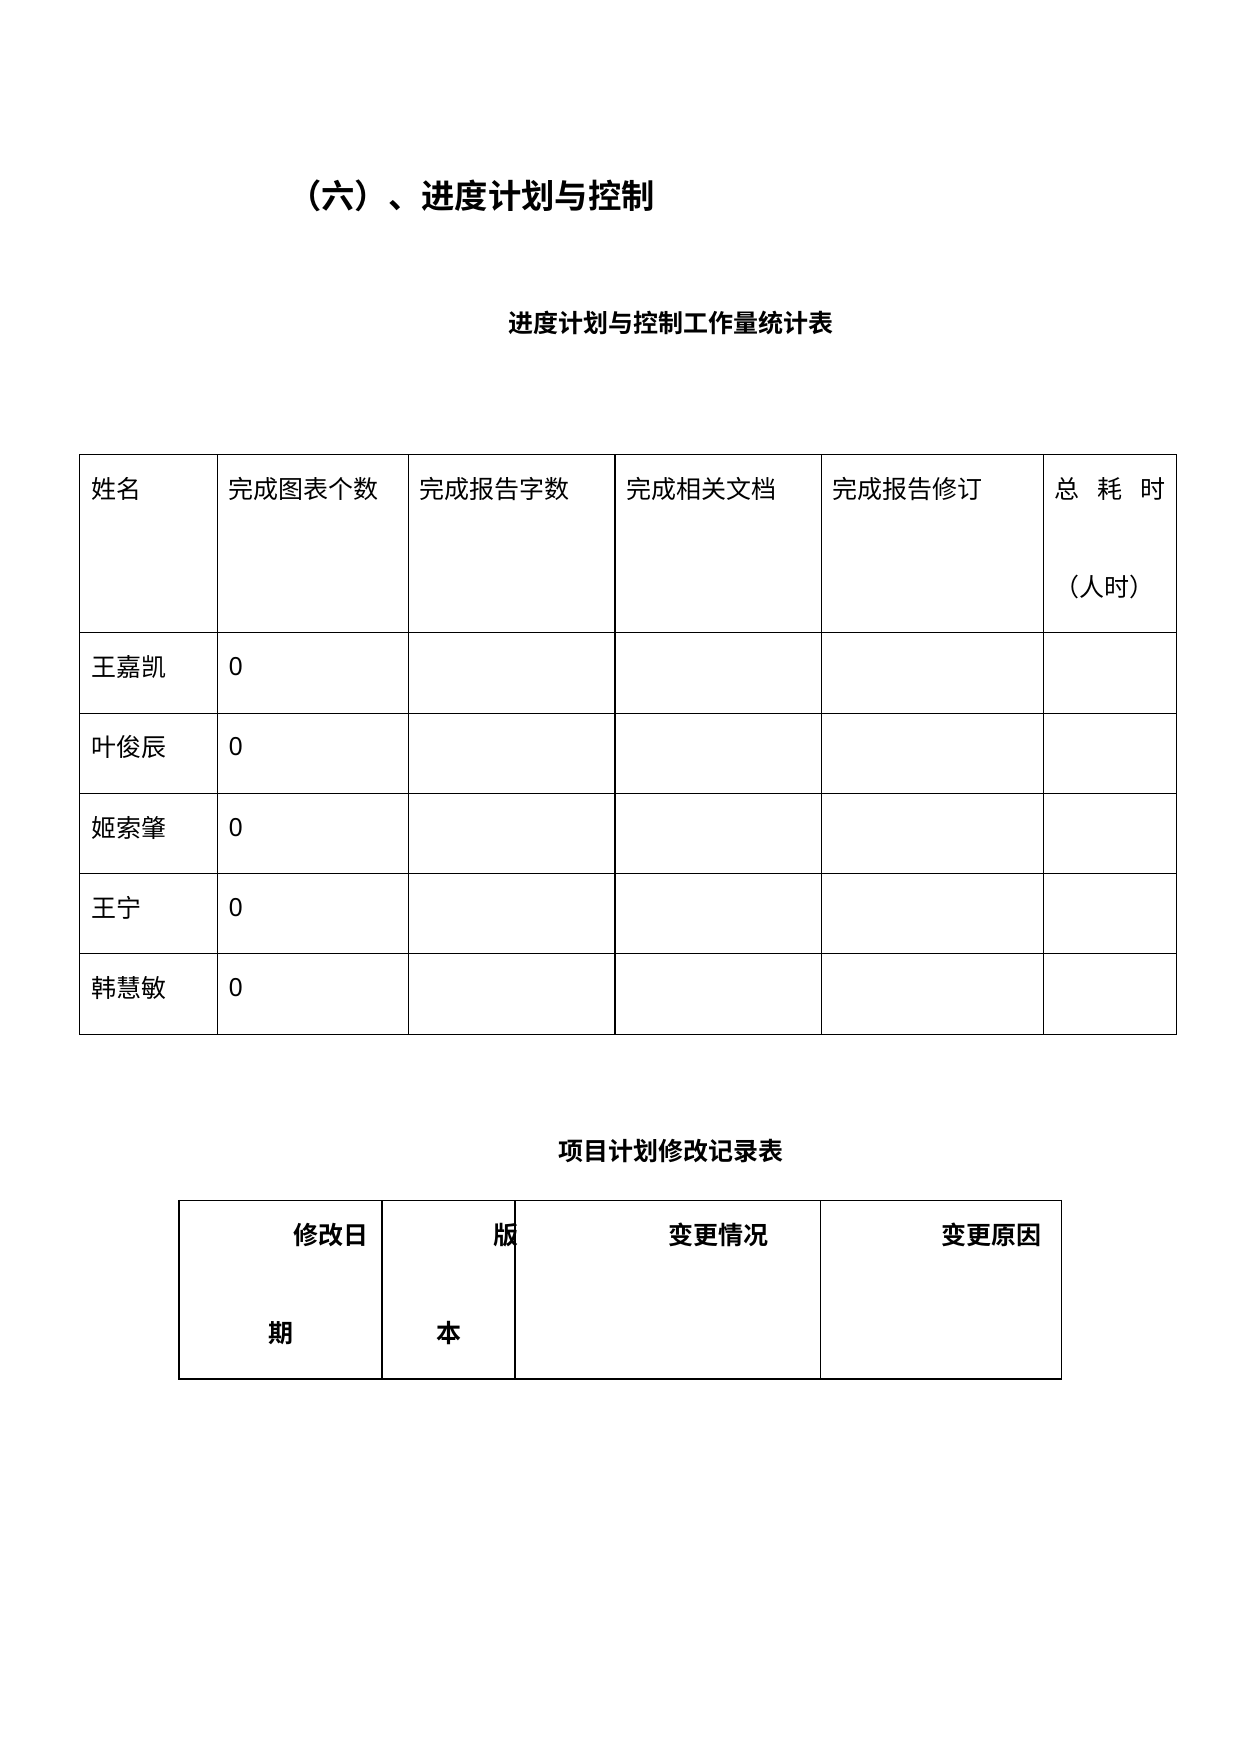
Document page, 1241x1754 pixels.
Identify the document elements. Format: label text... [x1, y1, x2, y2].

table_cell [822, 954, 1043, 1034]
table_cell [409, 633, 614, 712]
table_header 完成报告字数 [409, 455, 614, 632]
table_header 完成相关文档 [616, 455, 821, 632]
table_cell [1044, 714, 1176, 793]
table_header 总耗时（人时） [1044, 455, 1176, 632]
table_cell 0 [218, 714, 408, 793]
table_header 变更原因 [821, 1201, 1061, 1378]
text 进度计划与控制工作量统计表 [187, 289, 1053, 354]
table_cell [616, 874, 821, 953]
table_cell [409, 874, 614, 953]
table_header 修改日期 [180, 1201, 381, 1378]
table_cell 0 [218, 794, 408, 873]
table_header 完成报告修订 [822, 455, 1043, 632]
table_header 姓名 [80, 455, 217, 632]
table_cell 姬索肇 [80, 794, 217, 873]
table_cell 王宁 [80, 874, 217, 953]
table_cell [409, 954, 614, 1034]
table_cell [616, 633, 821, 712]
table_cell 王嘉凯 [80, 633, 217, 712]
subtitle （六）、进度计划与控制 [187, 162, 1053, 227]
table_cell 韩慧敏 [80, 954, 217, 1034]
table_cell [822, 794, 1043, 873]
table_cell [1044, 874, 1176, 953]
table_cell [822, 633, 1043, 712]
table_cell 0 [218, 954, 408, 1034]
text 项目计划修改记录表 [187, 1117, 1053, 1182]
table_cell [1044, 954, 1176, 1034]
table_cell [822, 874, 1043, 953]
table_cell 叶俊辰 [80, 714, 217, 793]
table_cell 0 [218, 633, 408, 712]
table_cell [409, 794, 614, 873]
table_cell [616, 794, 821, 873]
table_cell [409, 714, 614, 793]
table_header 变更情况 [516, 1201, 820, 1378]
table_header 完成图表个数 [218, 455, 408, 632]
table_header 版本 [383, 1201, 514, 1378]
table_cell [822, 714, 1043, 793]
table_cell 0 [218, 874, 408, 953]
table_cell [616, 714, 821, 793]
table_cell [616, 954, 821, 1034]
table_cell [1044, 633, 1176, 712]
table_cell [1044, 794, 1176, 873]
